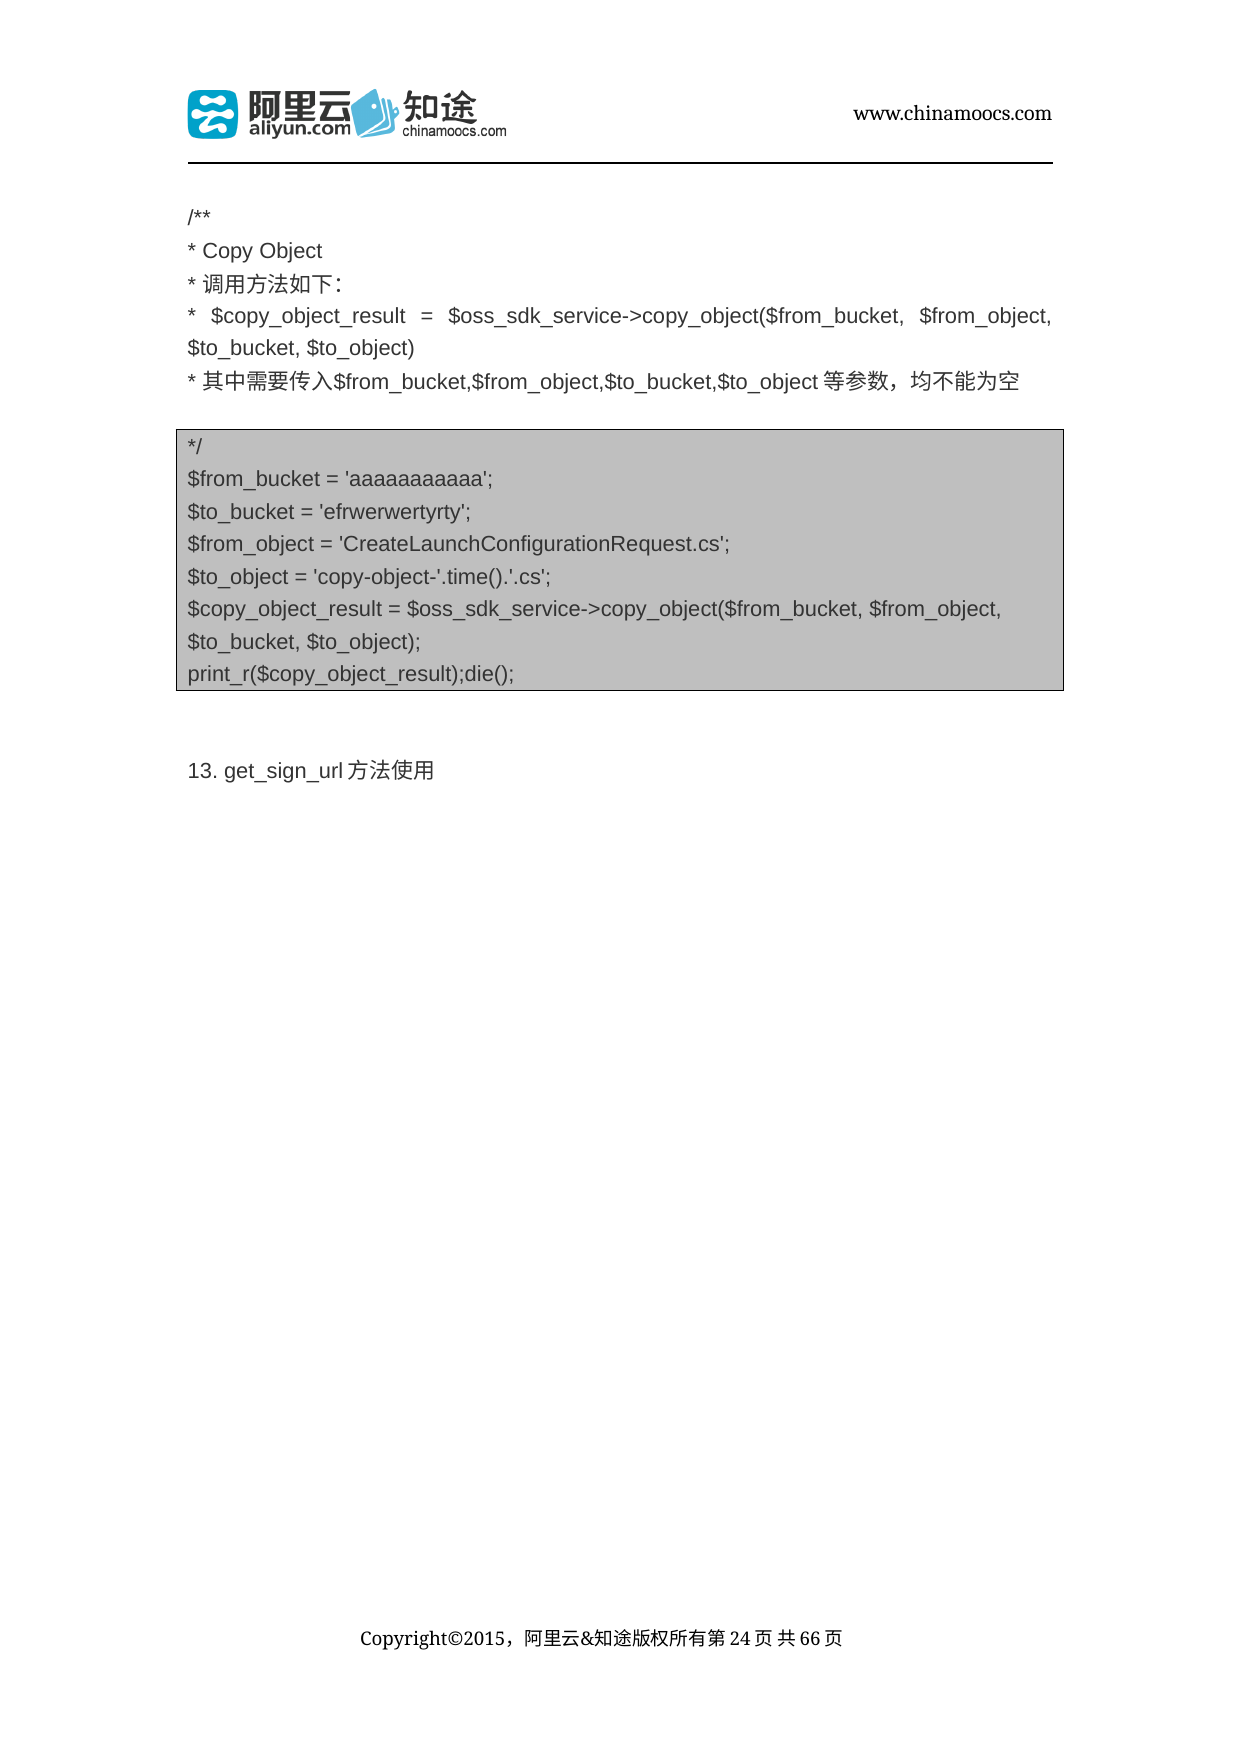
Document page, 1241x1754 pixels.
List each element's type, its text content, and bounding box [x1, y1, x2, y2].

picture [187, 130, 195, 139]
picture [187, 90, 193, 99]
picture [192, 110, 233, 132]
text Ax\Fg 5 13. get_sign_url方法使用 k >MgrtJI /** 81g&WQ-' * 获取带签名的外链URL ZibODs=f; * 调用方法如下： \kRBJ1)|f * $get_sign_url = $oss_sdk_service->get_sign_url($bucket,$object,$timeout) QXrK-&fju * 其中需要传入$bucket,$object不能为空，$timeout为过期的秒数，从当前时间往后多少秒过期，若不传，则使用默认值60 =SdWU}xn2 -uZ^i8;i [187, 720, 1053, 785]
picture [200, 96, 225, 105]
picture [230, 88, 510, 139]
table_header */ B|Omz:c $from_bucket = 'aaaaaaaaaaa'; 9\xw}ph $to_bucket = 'efrwerwertyrty'; ^_oLhNoez2 $from_object = 'CreateLaunchConfigurationRequest.cs'; A=])pYE1 $to_object = 'copy-object-'.time().'.cs'; -L[K1;Xv" $copy_object_result = $oss_sdk_service->copy_object($from_bucket, $from_object,$to_bucket, $to_object); +vuW 9 print_r($copy_object_result);die(); [177, 430, 1063, 690]
